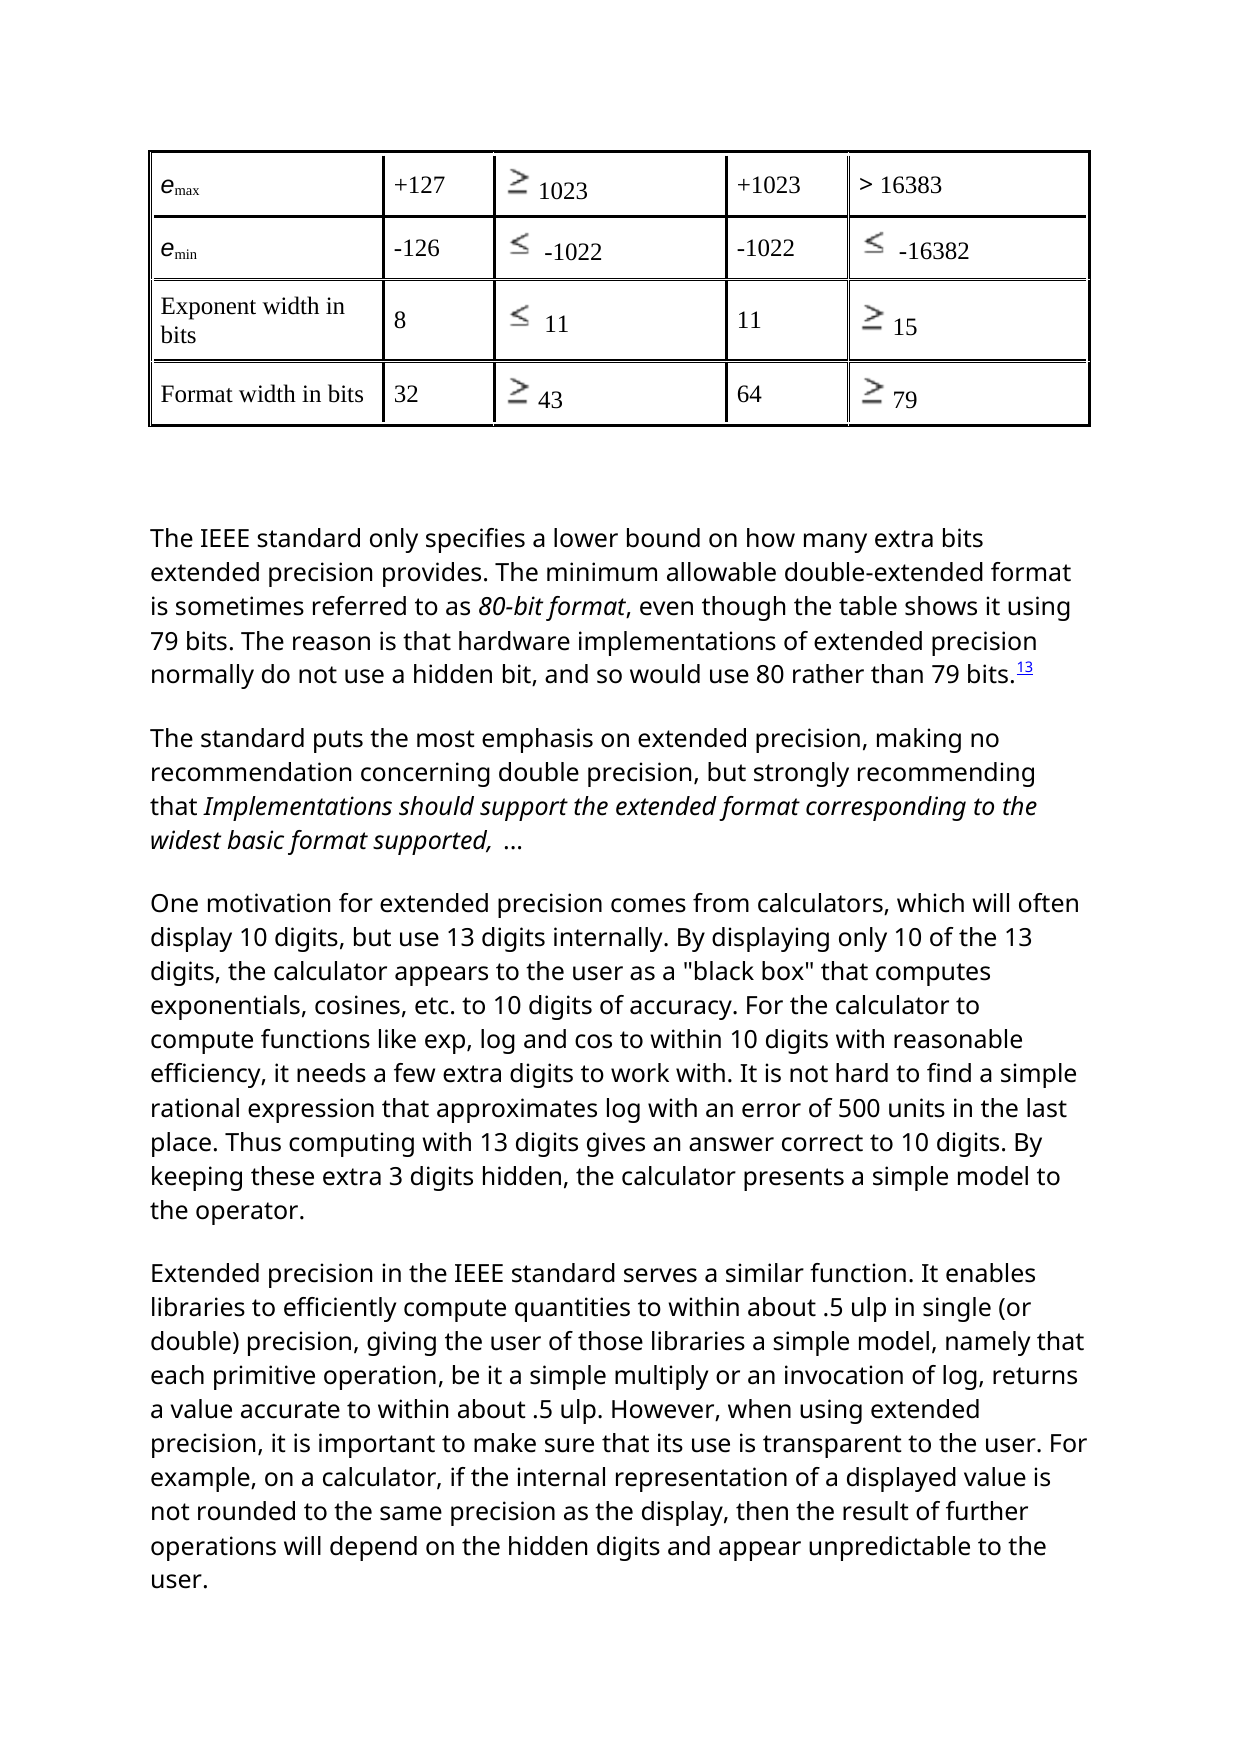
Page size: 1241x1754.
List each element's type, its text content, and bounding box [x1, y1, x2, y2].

picture [504, 372, 532, 409]
text The IEEE standard only specifies a lower bound on how many extra bits extended precision provides. The minimum allowable double-extended format is sometimes referred to as 80-bit format, even though the table shows it using 79 bits. The reason is that hardware implementations of extended precision normally do not use a hidden bit, and so would use 80 rather than 79 bits.13 [150, 521, 1090, 691]
picture [504, 301, 538, 333]
text The standard puts the most emphasis on extended precision, making no recommendation concerning double precision, but strongly recommending that Implementations should support the extended format corresponding to the widest basic format supported, ... [150, 720, 1090, 857]
table_cell +127 [383, 152, 494, 215]
picture [858, 228, 893, 260]
picture [858, 372, 887, 409]
table_cell 43 [494, 363, 726, 424]
picture [504, 163, 532, 199]
table_cell 64 [726, 363, 848, 424]
picture [504, 229, 538, 261]
table_cell -126 [385, 218, 493, 277]
text One motivation for extended precision comes from calculators, which will often display 10 digits, but use 13 digits internally. By displaying only 10 of the 13 digits, the calculator appears to the user as a "black box" that computes exponentials, cosines, etc. to 10 digits of accuracy. For the calculator to compute functions like exp, log and cos to within 10 digits with reasonable efficiency, it needs a few extra digits to work with. It is not hard to find a simple rational expression that approximates log with an error of 500 units in the last place. Thus computing with 13 digits gives an answer correct to 10 digits. By keeping these extra 3 digits hidden, the calculator presents a simple model to the operator. [150, 886, 1090, 1226]
table_cell 32 [383, 363, 494, 424]
table_cell -1022 [496, 218, 725, 277]
table_cell 79 [849, 359, 1089, 424]
table_cell Format width in bits [152, 359, 383, 424]
table_cell > 16383 [849, 153, 1088, 215]
picture [858, 299, 887, 335]
table_cell 1023 [494, 153, 726, 215]
table_cell 8 [385, 281, 493, 359]
table_cell 11 [496, 281, 725, 359]
table_cell emax [152, 153, 383, 215]
table_cell Exponent width in bits [152, 278, 382, 359]
text Extended precision in the IEEE standard serves a similar function. It enables libraries to efficiently compute quantities to within about .5 ulp in single (or double) precision, giving the user of those libraries a simple model, namely that each primitive operation, be it a simple multiply or an invocation of log, returns a value accurate to within about .5 ulp. However, when using extended precision, it is important to make sure that its use is transparent to the user. For example, on a calculator, if the internal representation of a displayed value is not rounded to the same precision as the display, then the result of further operations will depend on the hidden digits and appear unpredictable to the user. [150, 1256, 1090, 1596]
table_cell -1022 [728, 218, 847, 277]
table_cell emin [152, 215, 382, 277]
table_cell +1023 [726, 153, 848, 215]
table_cell 15 [850, 278, 1089, 359]
table_cell -16382 [850, 215, 1088, 277]
table_cell 11 [728, 281, 847, 359]
